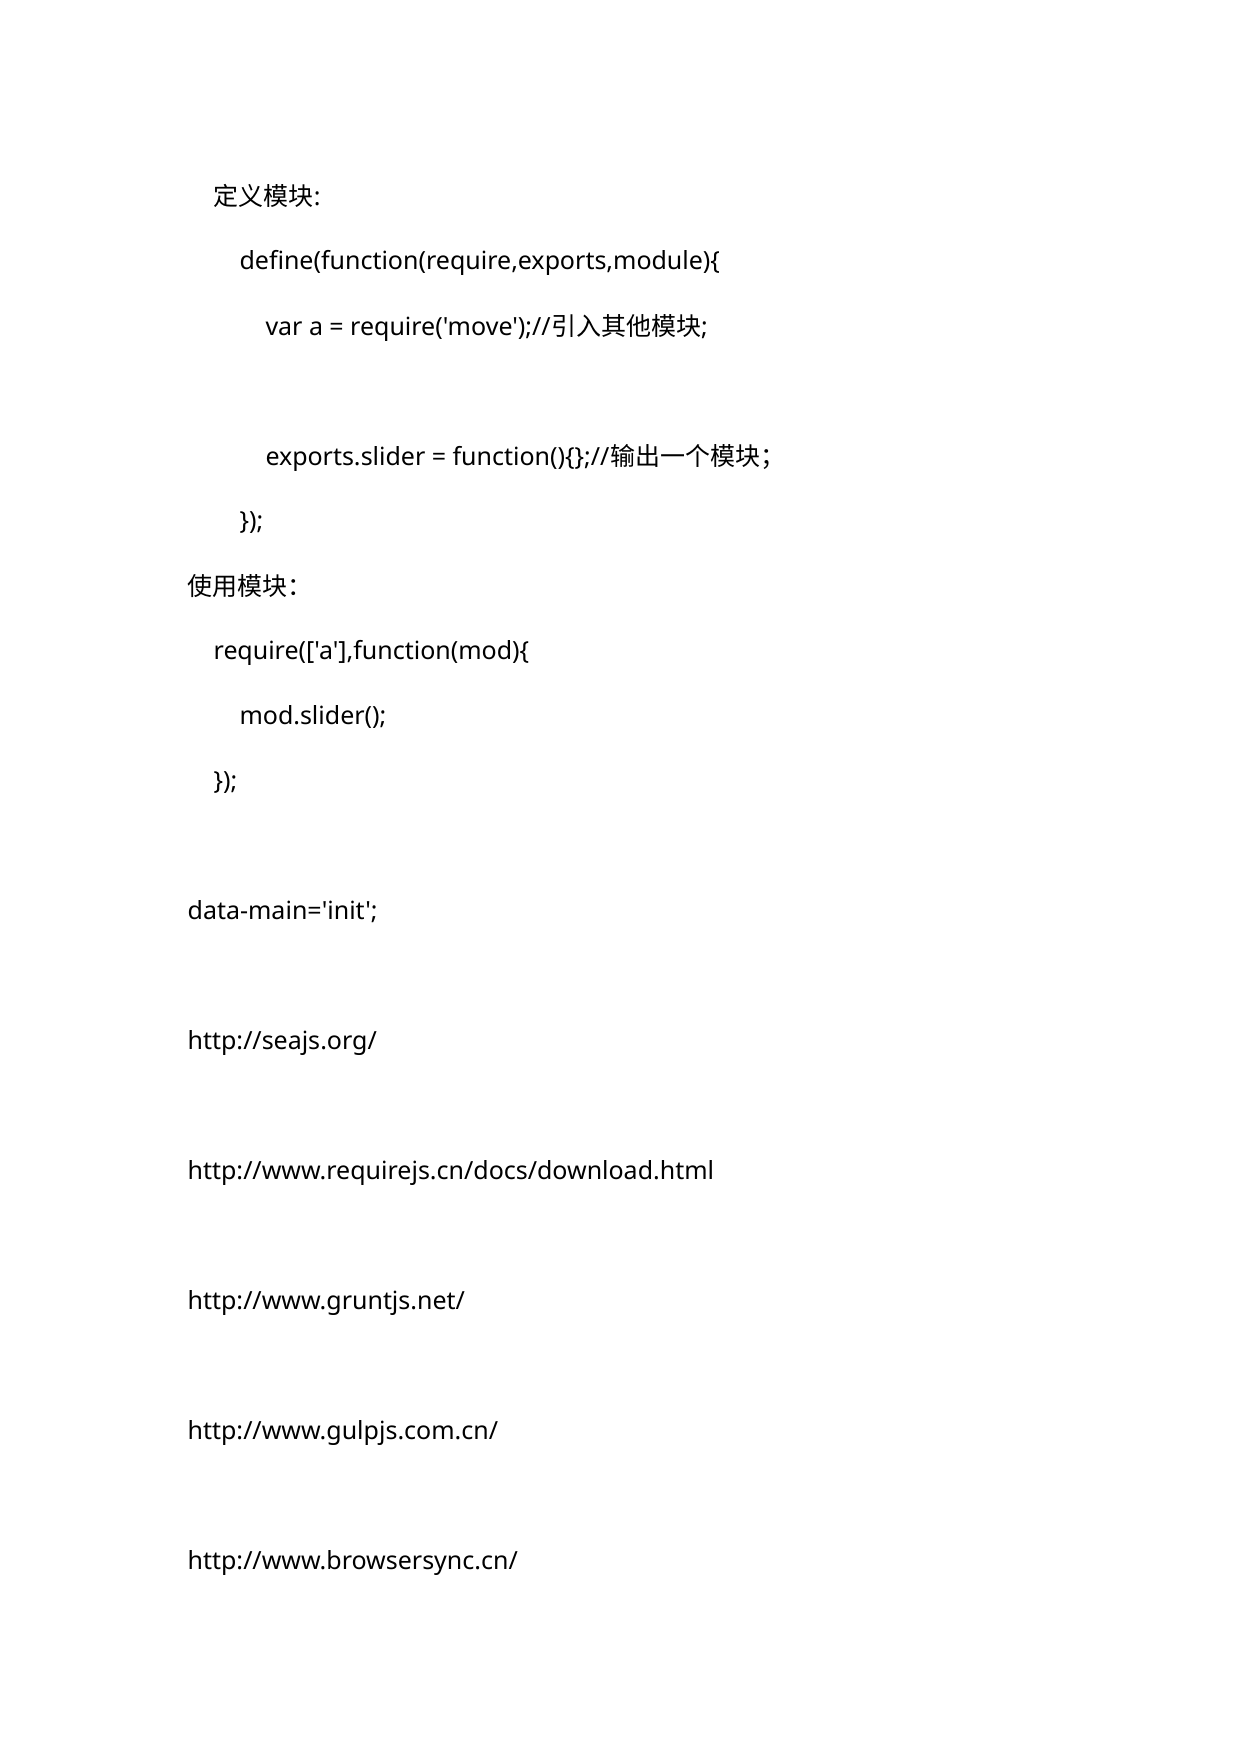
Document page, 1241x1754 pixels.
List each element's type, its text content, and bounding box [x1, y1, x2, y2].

text http://www.gulpjs.com.cn/ [187, 1397, 1053, 1462]
text var a = require('move');//引入其他模块; [187, 292, 1053, 357]
text data-main='init'; [187, 877, 1053, 942]
text }); [187, 747, 1053, 812]
text http://seajs.org/ [187, 1007, 1053, 1072]
text mod.slider(); [187, 682, 1053, 747]
text http://www.browsersync.cn/ [187, 1527, 1053, 1592]
text define(function(require,exports,module){ [187, 227, 1053, 292]
text }); [187, 487, 1053, 552]
text 使用模块： [187, 552, 1053, 617]
text http://www.requirejs.cn/docs/download.html [187, 1137, 1053, 1202]
text require(['a'],function(mod){ [187, 617, 1053, 682]
text exports.slider = function(){};//输出一个模块； [187, 422, 1053, 487]
text http://www.gruntjs.net/ [187, 1267, 1053, 1332]
text 定义模块: [187, 162, 1053, 227]
